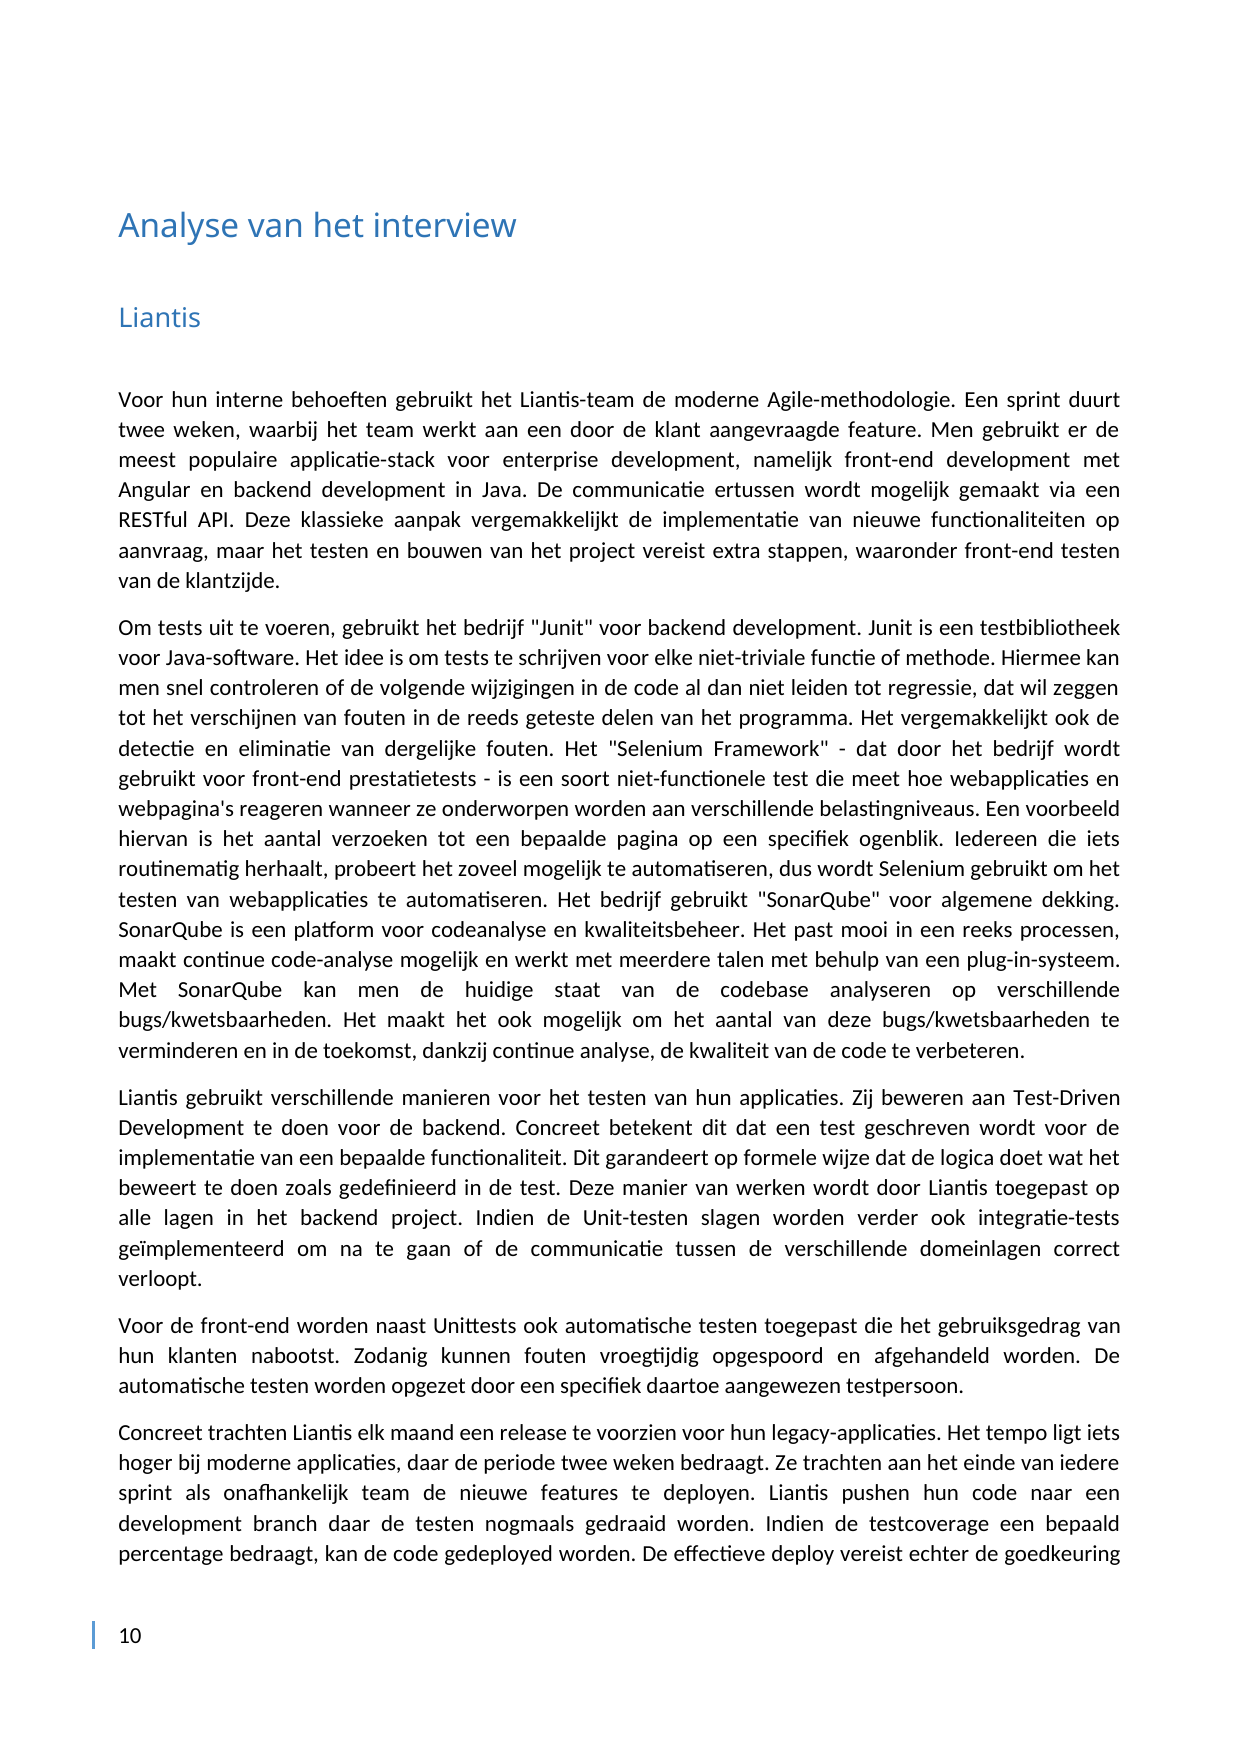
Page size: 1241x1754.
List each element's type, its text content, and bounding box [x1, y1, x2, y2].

text Voor de front-end worden naast Unittests ook automatische testen toegepast die het gebruiksgedrag van hun klanten nabootst. Zodanig kunnen fouten vroegtijdig opgespoord en afgehandeld worden. De automatische testen worden opgezet door een specifiek daartoe aangewezen testpersoon. [118, 1311, 1122, 1399]
text Liantis gebruikt verschillende manieren voor het testen van hun applicaties. Zij beweren aan Test-Driven Development te doen voor de backend. Concreet betekent dit dat een test geschreven wordt voor de implementatie van een bepaalde functionaliteit. Dit garandeert op formele wijze dat de logica doet wat het beweert te doen zoals gedefinieerd in de test. Deze manier van werken wordt door Liantis toegepast op alle lagen in het backend project. Indien de Unit-testen slagen worden verder ook integratie-tests geïmplementeerd om na te gaan of de communicatie tussen de verschillende domeinlagen correct verloopt. [118, 1083, 1122, 1292]
subtitle Analyse van het interview [118, 202, 1122, 248]
text Voor hun interne behoeften gebruikt het Liantis-team de moderne Agile-methodologie. Een sprint duurt twee weken, waarbij het team werkt aan een door de klant aangevraagde feature. Men gebruikt er de meest populaire applicatie-stack voor enterprise development, namelijk front-end development met Angular en backend development in Java. De communicatie ertussen wordt mogelijk gemaakt via een RESTful API. Deze klassieke aanpak vergemakkelijkt de implementatie van nieuwe functionaliteiten op aanvraag, maar het testen en bouwen van het project vereist extra stappen, waaronder front-end testen van de klantzijde. [118, 385, 1122, 594]
subtitle Liantis [118, 298, 1122, 335]
text Om tests uit te voeren, gebruikt het bedrijf "Junit" voor backend development. Junit is een testbibliotheek voor Java-software. Het idee is om tests te schrijven voor elke niet-triviale functie of methode. Hiermee kan men snel controleren of de volgende wijzigingen in de code al dan niet leiden tot regressie, dat wil zeggen tot het verschijnen van fouten in de reeds geteste delen van het programma. Het vergemakkelijkt ook de detectie en eliminatie van dergelijke fouten. Het "Selenium Framework" - dat door het bedrijf wordt gebruikt voor front-end prestatietests - is een soort niet-functionele test die meet hoe webapplicaties en webpagina's reageren wanneer ze onderworpen worden aan verschillende belastingniveaus. Een voorbeeld hiervan is het aantal verzoeken tot een bepaalde pagina op een specifiek ogenblik. Iedereen die iets routinematig herhaalt, probeert het zoveel mogelijk te automatiseren, dus wordt Selenium gebruikt om het testen van webapplicaties te automatiseren. Het bedrijf gebruikt "SonarQube" voor algemene dekking. SonarQube is een platform voor codeanalyse en kwaliteitsbeheer. Het past mooi in een reeks processen, maakt continue code-analyse mogelijk en werkt met meerdere talen met behulp van een plug-in-systeem. Met SonarQube kan men de huidige staat van de codebase analyseren op verschillende bugs/kwetsbaarheden. Het maakt het ook mogelijk om het aantal van deze bugs/kwetsbaarheden te verminderen en in de toekomst, dankzij continue analyse, de kwaliteit van de code te verbeteren. [118, 613, 1122, 1064]
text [118, 1418, 1122, 1567]
